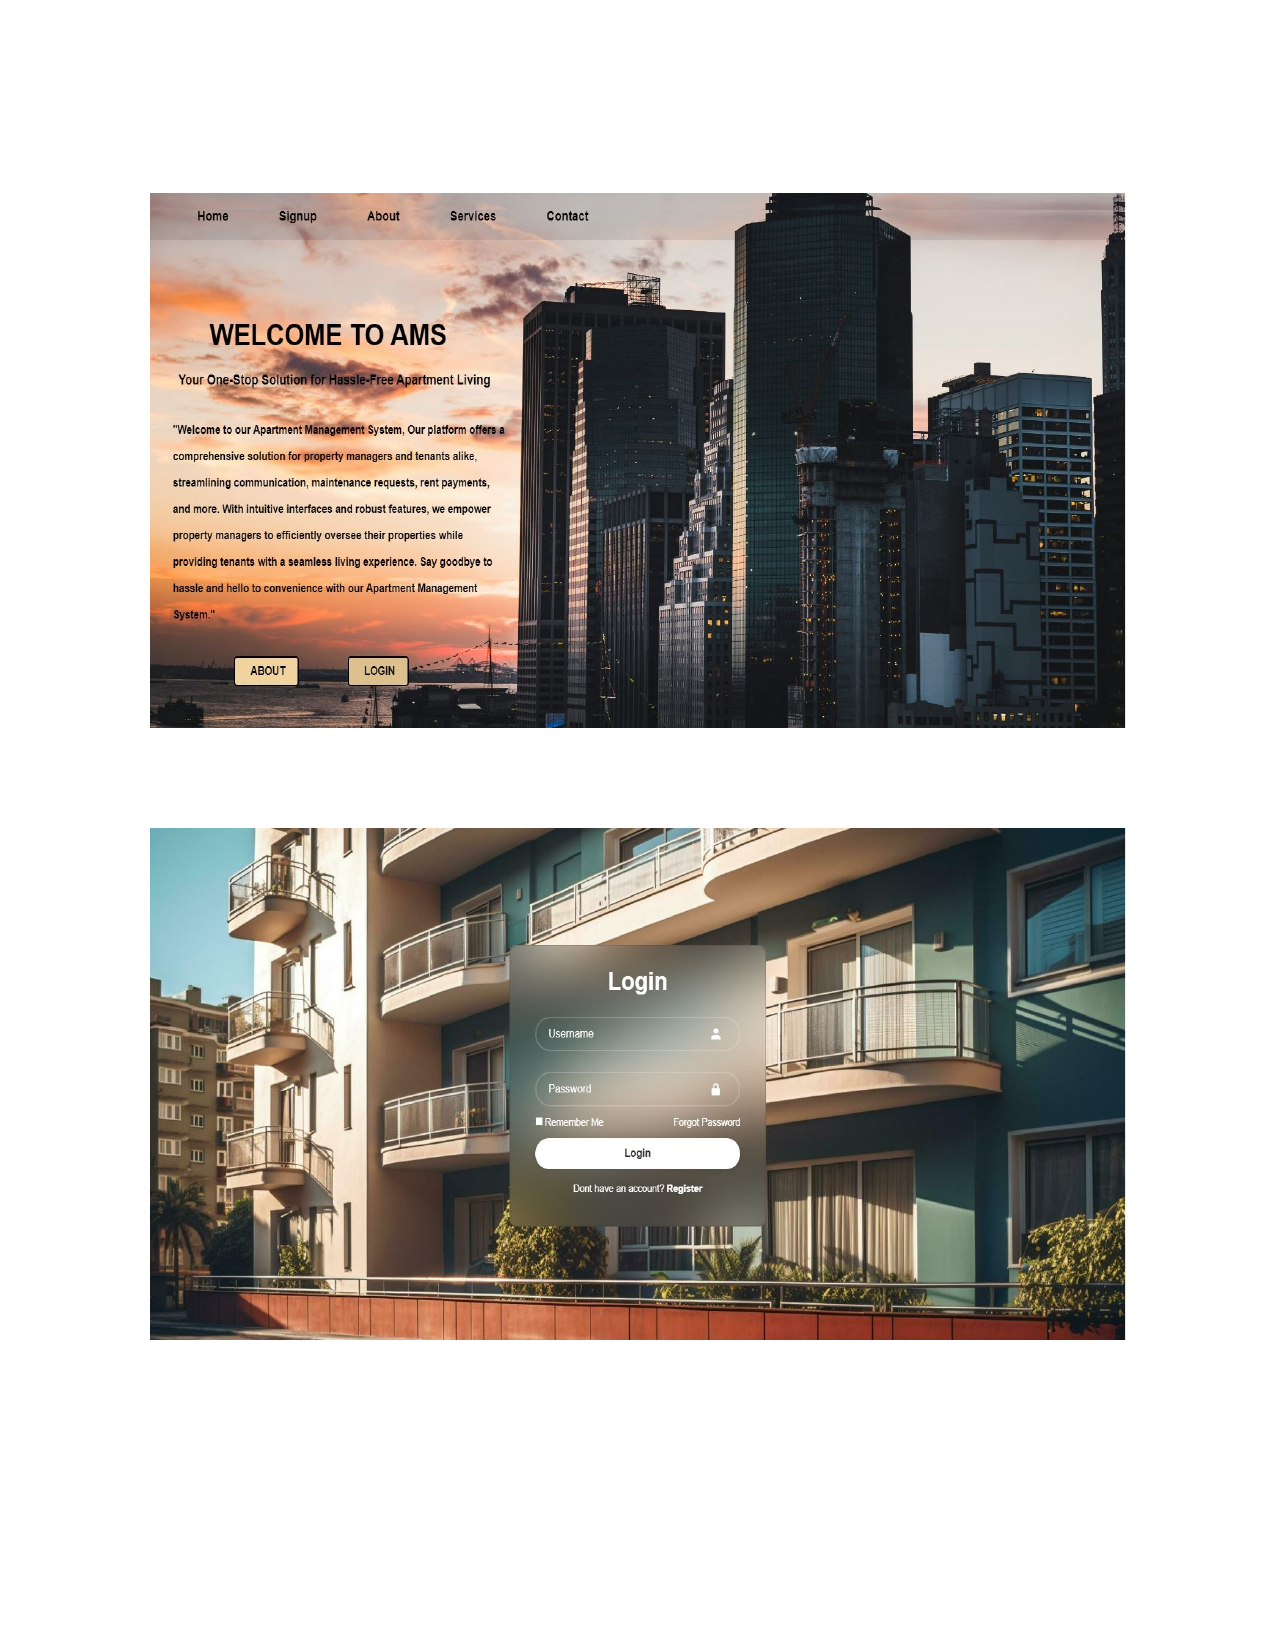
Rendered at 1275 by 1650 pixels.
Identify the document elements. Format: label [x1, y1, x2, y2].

picture [150, 828, 1125, 1340]
picture [150, 193, 1125, 728]
